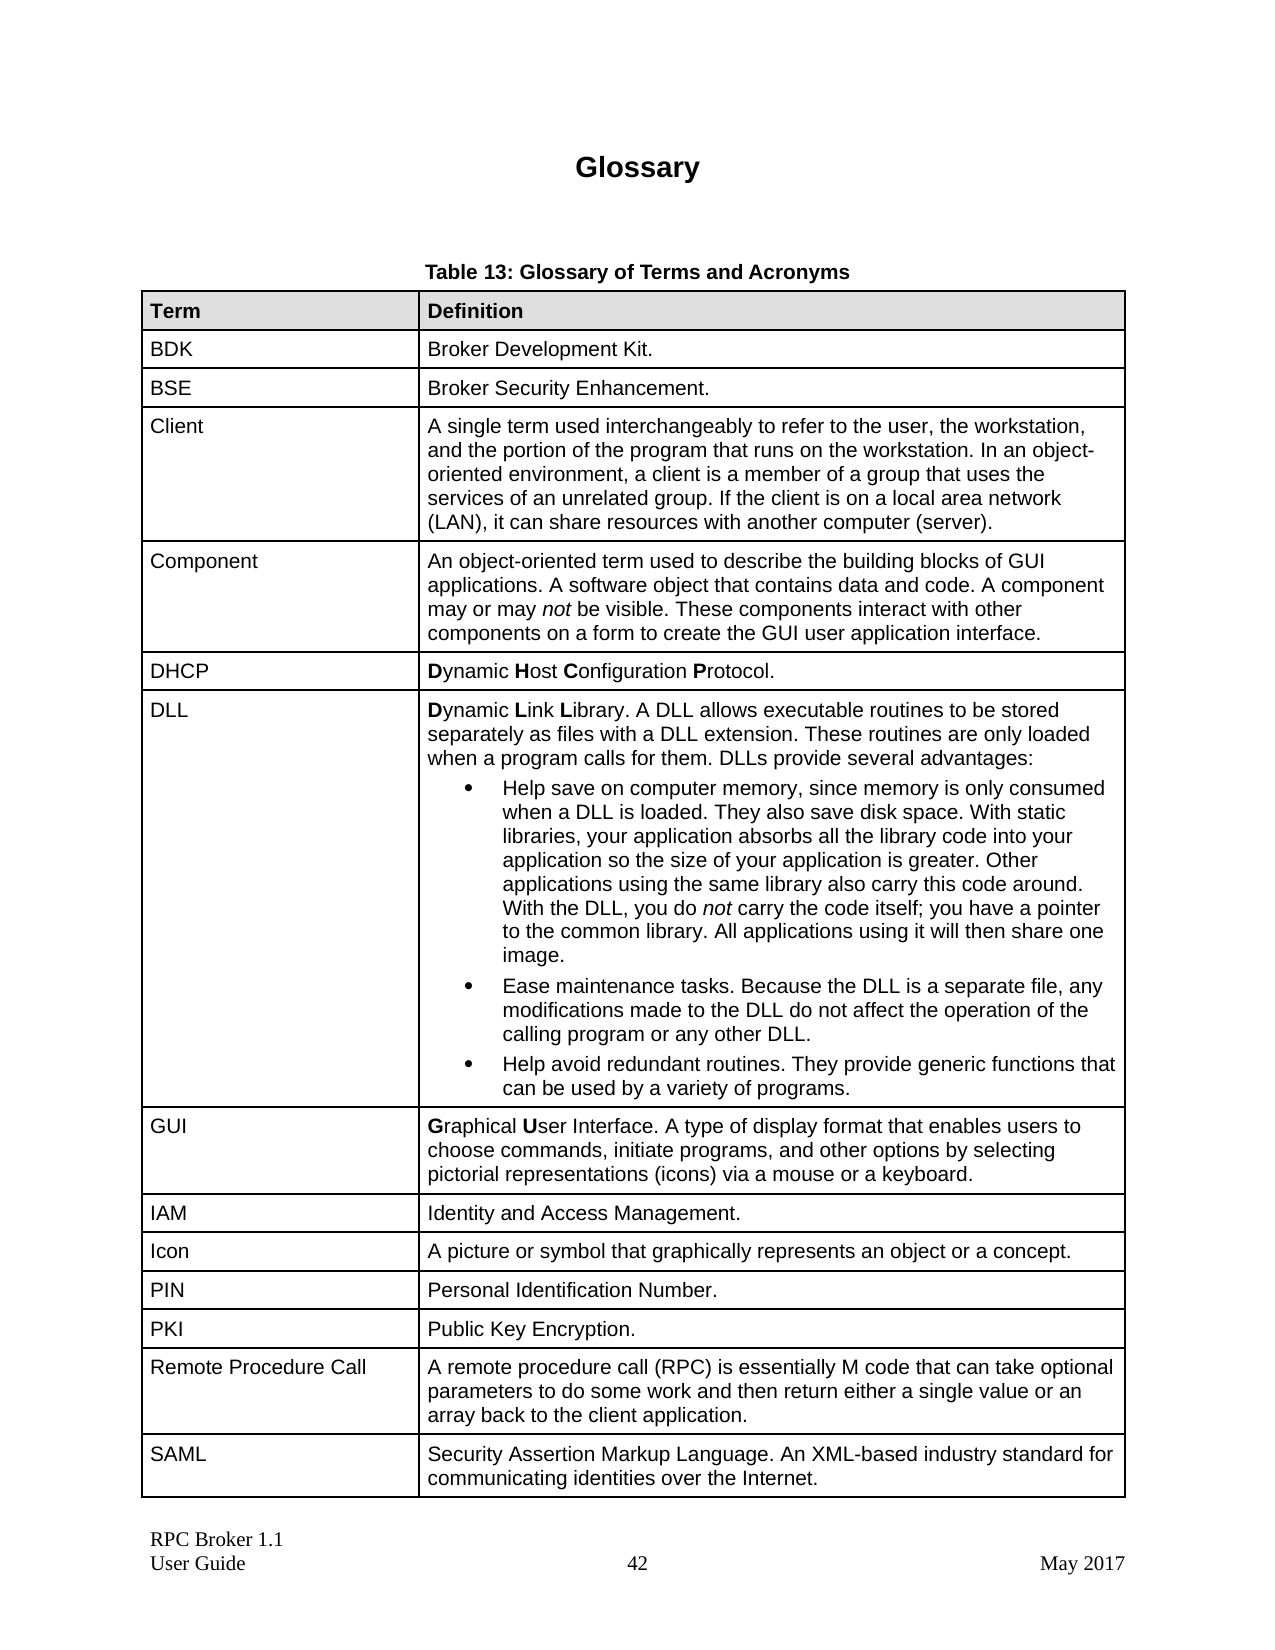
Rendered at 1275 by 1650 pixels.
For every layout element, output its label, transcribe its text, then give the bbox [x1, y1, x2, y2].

table_cell BSE [143, 369, 418, 406]
table_cell PIN [143, 1272, 418, 1308]
table_cell DLL [143, 691, 418, 1106]
table_cell Broker Development Kit. [420, 331, 1124, 367]
table_cell Broker Security Enhancement. [420, 369, 1124, 406]
table_cell A remote procedure call (RPC) is essentially M code that can take optional parameters to do some work and then return either a single value or an array back to the client application. [420, 1349, 1124, 1433]
table_cell Dynamic Host Configuration Protocol. [420, 653, 1124, 689]
table_cell Graphical User Interface. A type of display format that enables users to choose commands, initiate programs, and other options by selecting pictorial representations (icons) via a mouse or a keyboard. [420, 1108, 1124, 1192]
table_header Definition [420, 292, 1124, 329]
table_cell Icon [143, 1233, 418, 1269]
table_cell Personal Identification Number. [420, 1272, 1124, 1308]
subtitle Glossary [150, 150, 1125, 183]
table_cell IAM [143, 1195, 418, 1231]
table_cell A picture or symbol that graphically represents an object or a concept. [420, 1233, 1124, 1269]
table_cell Public Key Encryption. [420, 1310, 1124, 1347]
table_cell Security Assertion Markup Language. An XML-based industry standard for communicating identities over the Internet. [420, 1435, 1124, 1496]
table_cell BDK [143, 331, 418, 367]
text Table : Glossary of Terms and Acronyms [150, 260, 1125, 284]
table_cell Dynamic Link Library. A DLL allows executable routines to be stored separately as files with a DLL extension. These routines are only loaded when a program calls for them. DLLs provide several advantages: Help save on computer memory, since memory is only consumed when a DLL is loaded. They also save disk space. With static libraries, your application absorbs all the library code into your application so the size of your application is greater. Other applications using the same library also carry this code around. With the DLL, you do not carry the code itself; you have a pointer to the common library. All applications using it will then share one image. Ease maintenance tasks. Because the DLL is a separate file, any modifications made to the DLL do not affect the operation of the calling program or any other DLL. Help avoid redundant routines. They provide generic functions that can be used by a variety of programs. [420, 691, 1124, 1106]
table_cell GUI [143, 1108, 418, 1192]
table_cell Remote Procedure Call [143, 1349, 418, 1433]
table_cell Client [143, 408, 418, 540]
table_cell Identity and Access Management. [420, 1195, 1124, 1231]
table_cell An object-oriented term used to describe the building blocks of GUI applications. A software object that contains data and code. A component may or may not be visible. These components interact with other components on a form to create the GUI user application interface. [420, 542, 1124, 651]
table_cell Component [143, 542, 418, 651]
table_cell PKI [143, 1310, 418, 1347]
table_header Term [143, 292, 418, 329]
table_cell SAML [143, 1435, 418, 1496]
table_cell DHCP [143, 653, 418, 689]
table_cell A single term used interchangeably to refer to the user, the workstation, and the portion of the program that runs on the workstation. In an object-oriented environment, a client is a member of a group that uses the services of an unrelated group. If the client is on a local area network (LAN), it can share resources with another computer (server). [420, 408, 1124, 540]
